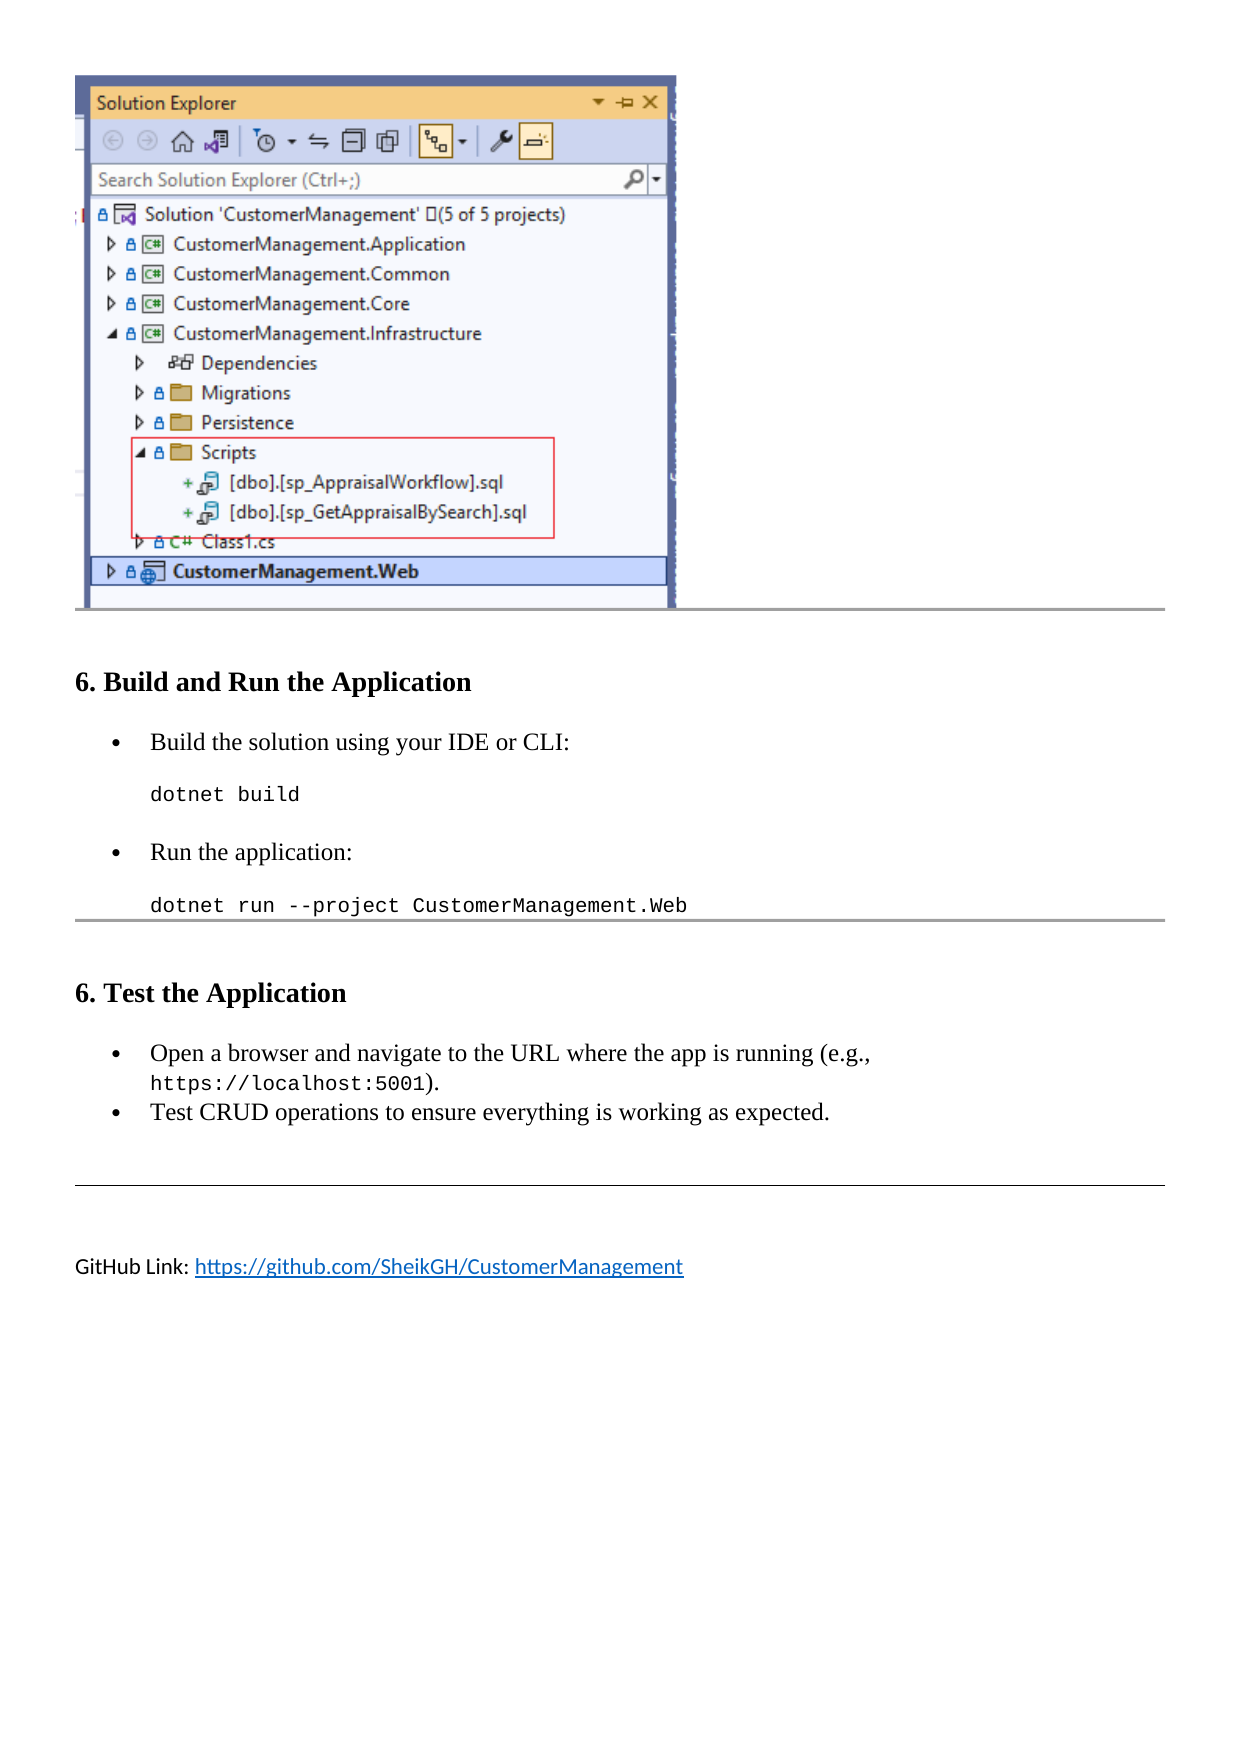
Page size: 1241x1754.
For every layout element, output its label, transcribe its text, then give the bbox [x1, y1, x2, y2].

text dotnet run --project CustomerManagement.Web [150, 895, 1165, 918]
text GitHub Link: https://github.com/SheikGH/CustomerManagement [75, 1252, 1165, 1280]
list Build the solution using your IDE or CLI: [112, 727, 1165, 755]
list Open a browser and navigate to the URL where the app is running (e.g., https://localhost:5001). [112, 1038, 1165, 1097]
text 6. Build and Run the Application [75, 665, 1165, 697]
list Test CRUD operations to ensure everything is working as expected. [112, 1097, 1165, 1126]
text dotnet build [150, 784, 1165, 808]
text 6. Test the Application [75, 976, 1165, 1008]
list Run the application: [112, 837, 1165, 866]
picture [75, 75, 677, 607]
